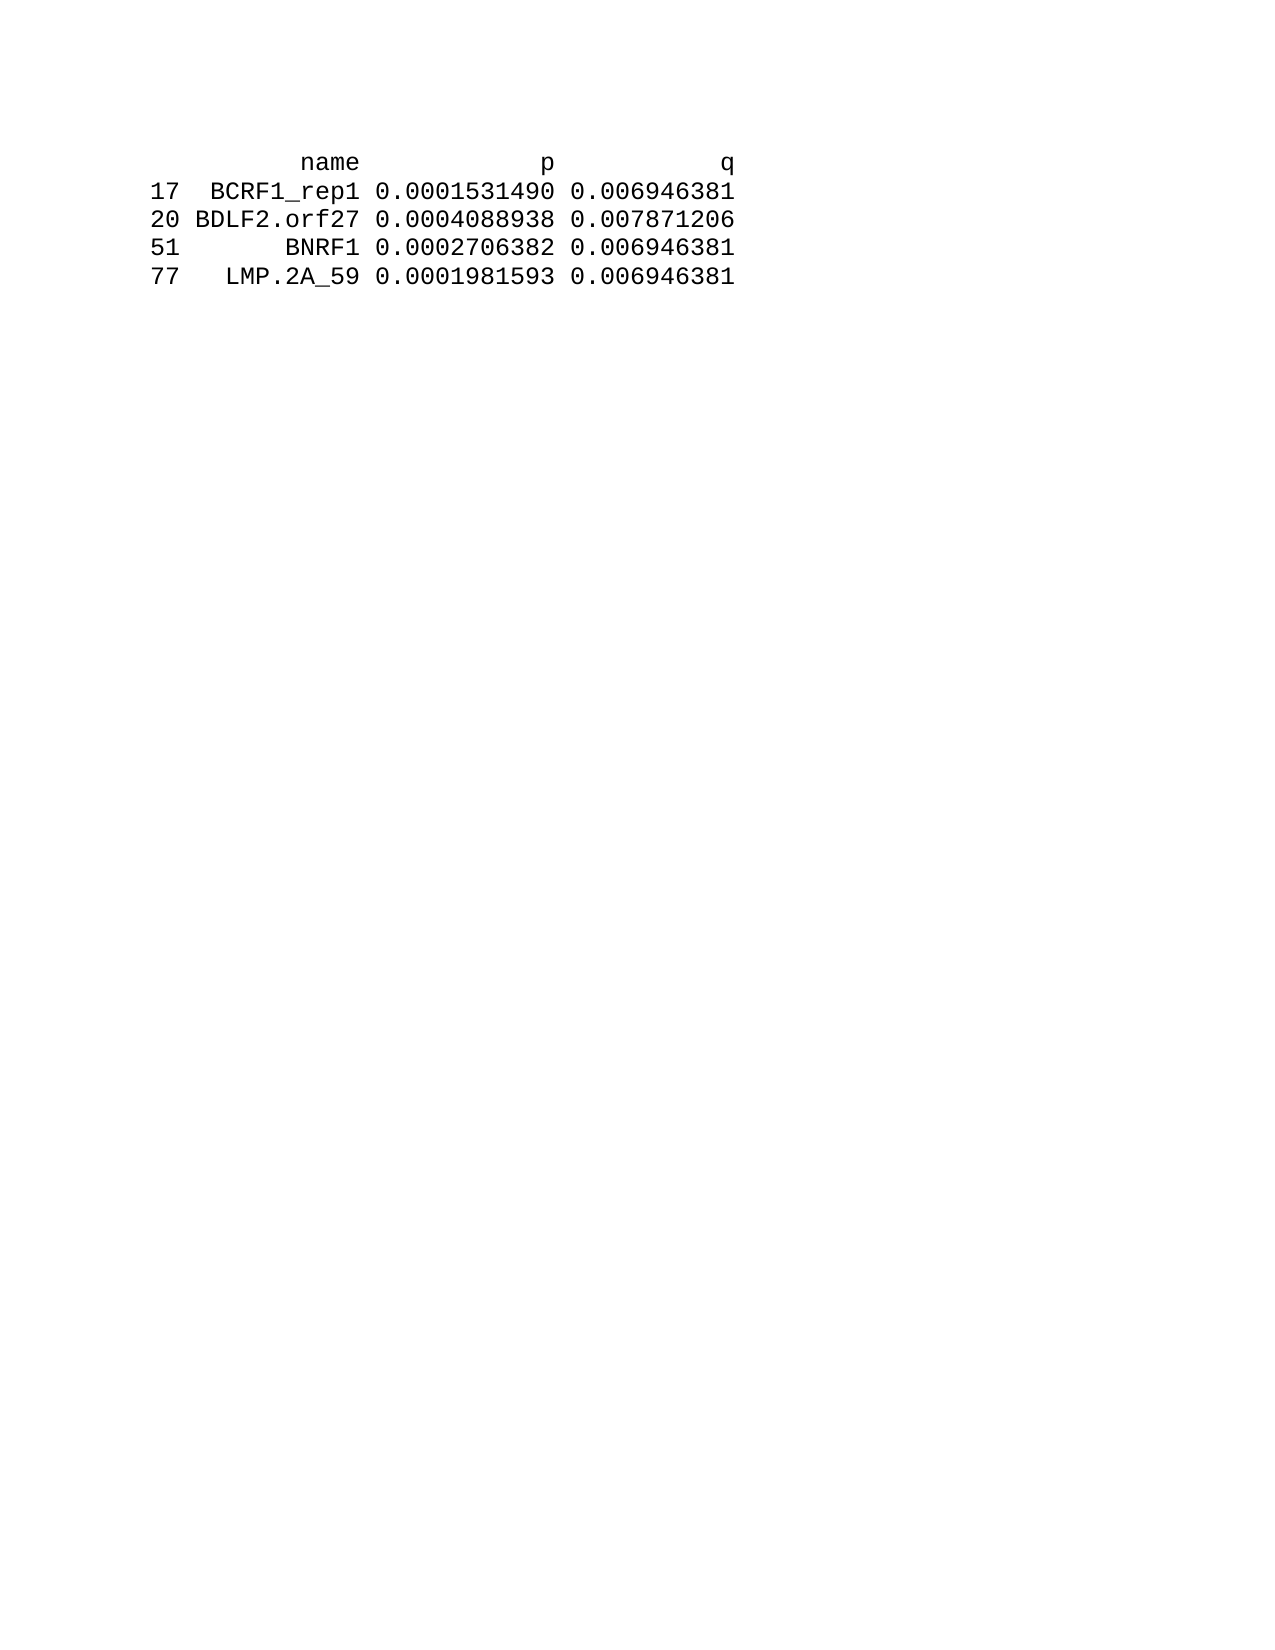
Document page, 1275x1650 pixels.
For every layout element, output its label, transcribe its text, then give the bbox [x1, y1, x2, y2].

text 17 BCRF1_rep1 0.0001531490 0.006946381 [150, 178, 1125, 207]
text 51 BNRF1 0.0002706382 0.006946381 [150, 235, 1125, 263]
text 20 BDLF2.orf27 0.0004088938 0.007871206 [150, 207, 1125, 235]
text 77 LMP.2A_59 0.0001981593 0.006946381 [150, 263, 1125, 292]
text name p q [150, 150, 1125, 178]
